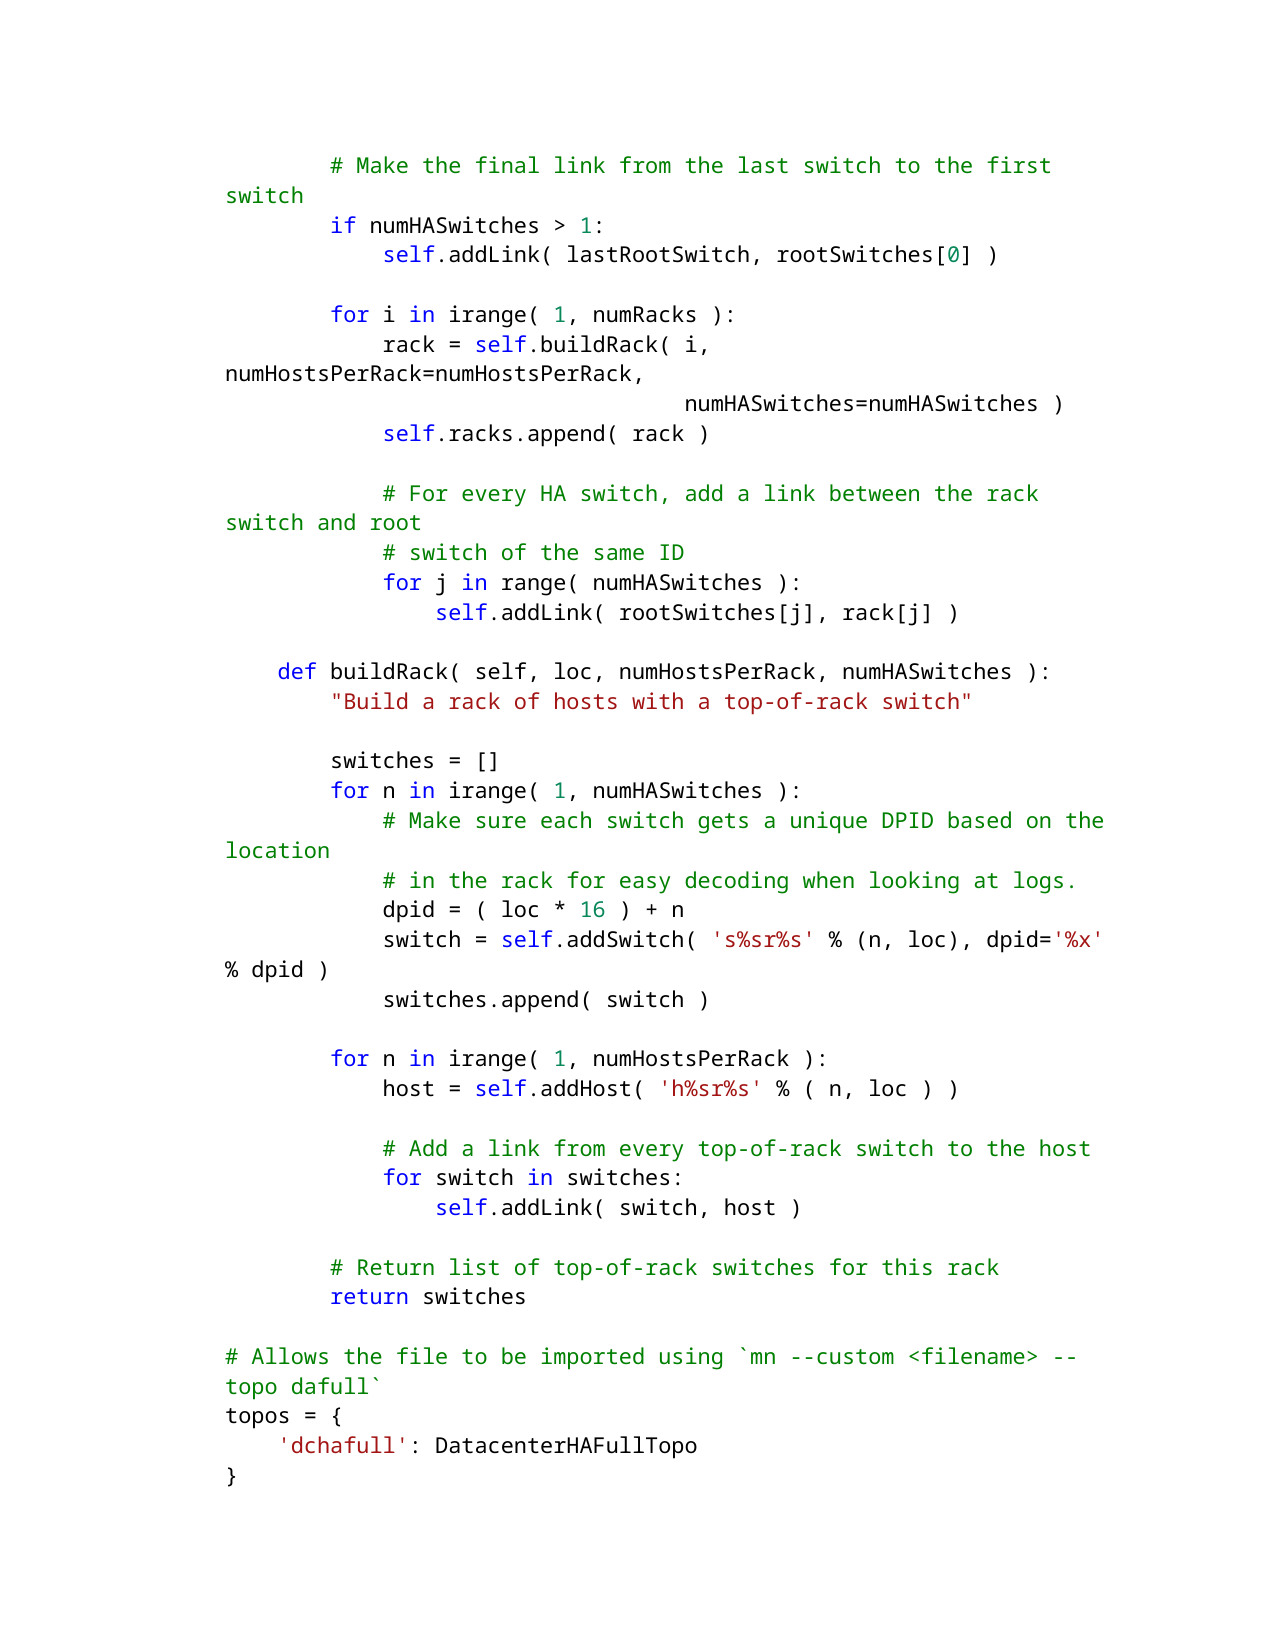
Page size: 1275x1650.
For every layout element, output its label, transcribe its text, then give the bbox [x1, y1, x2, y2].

text for switch in switches: [225, 1162, 1125, 1192]
text numHASwitches=numHASwitches ) [225, 388, 1125, 418]
text # Add a link from every top-of-rack switch to the host [225, 1132, 1125, 1162]
text 'dchafull': DatacenterHAFullTopo [225, 1430, 1125, 1460]
text if numHASwitches > 1: [225, 209, 1125, 239]
text switches.append( switch ) [225, 984, 1125, 1013]
text # in the rack for easy decoding when looking at logs. [225, 864, 1125, 894]
text dpid = ( loc * 16 ) + n [225, 894, 1125, 924]
text rack = self.buildRack( i, numHostsPerRack=numHostsPerRack, [225, 329, 1125, 388]
text for n in irange( 1, numHostsPerRack ): [225, 1043, 1125, 1073]
text for i in irange( 1, numRacks ): [225, 299, 1125, 329]
text self.addLink( switch, host ) [225, 1192, 1125, 1222]
text return switches [225, 1281, 1125, 1311]
text self.addLink( lastRootSwitch, rootSwitches[0] ) [225, 239, 1125, 269]
text "Build a rack of hosts with a top-of-rack switch" [225, 686, 1125, 716]
text # Make sure each switch gets a unique DPID based on the location [225, 805, 1125, 864]
text # Return list of top-of-rack switches for this rack [225, 1252, 1125, 1281]
text for n in irange( 1, numHASwitches ): [225, 775, 1125, 805]
text } [225, 1460, 1125, 1490]
text # Allows the file to be imported using `mn --custom <filename> --topo dafull` [225, 1341, 1125, 1400]
text self.addLink( rootSwitches[j], rack[j] ) [225, 597, 1125, 626]
text # Make the final link from the last switch to the first switch [225, 150, 1125, 209]
text # For every HA switch, add a link between the rack switch and root [225, 477, 1125, 537]
text self.racks.append( rack ) [225, 418, 1125, 448]
text def buildRack( self, loc, numHostsPerRack, numHASwitches ): [225, 656, 1125, 686]
text topos = { [225, 1400, 1125, 1430]
text switches = [] [225, 745, 1125, 775]
text for j in range( numHASwitches ): [225, 567, 1125, 597]
text # switch of the same ID [225, 537, 1125, 567]
text host = self.addHost( 'h%sr%s' % ( n, loc ) ) [225, 1073, 1125, 1103]
text switch = self.addSwitch( 's%sr%s' % (n, loc), dpid='%x' % dpid ) [225, 924, 1125, 984]
